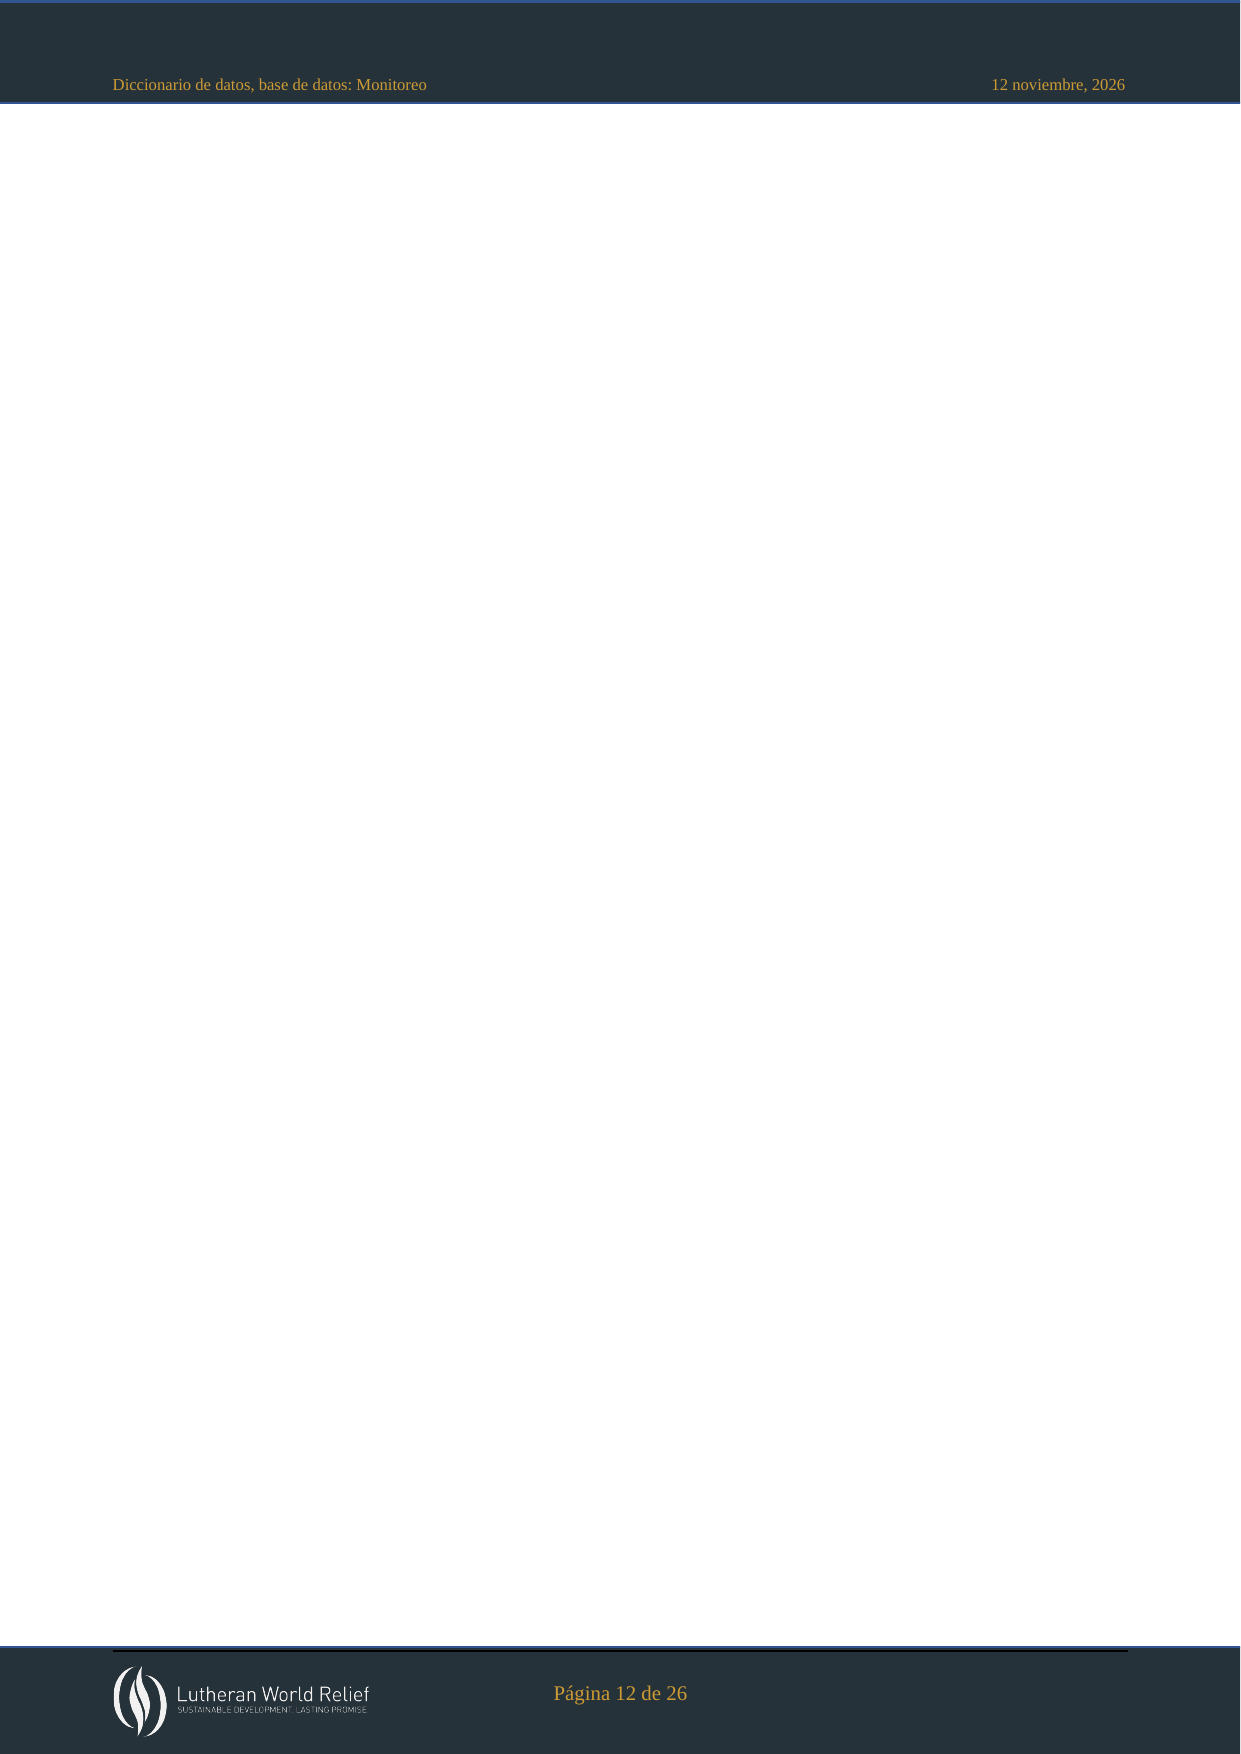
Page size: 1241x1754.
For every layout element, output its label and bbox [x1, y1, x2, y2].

picture [113, 1665, 369, 1737]
